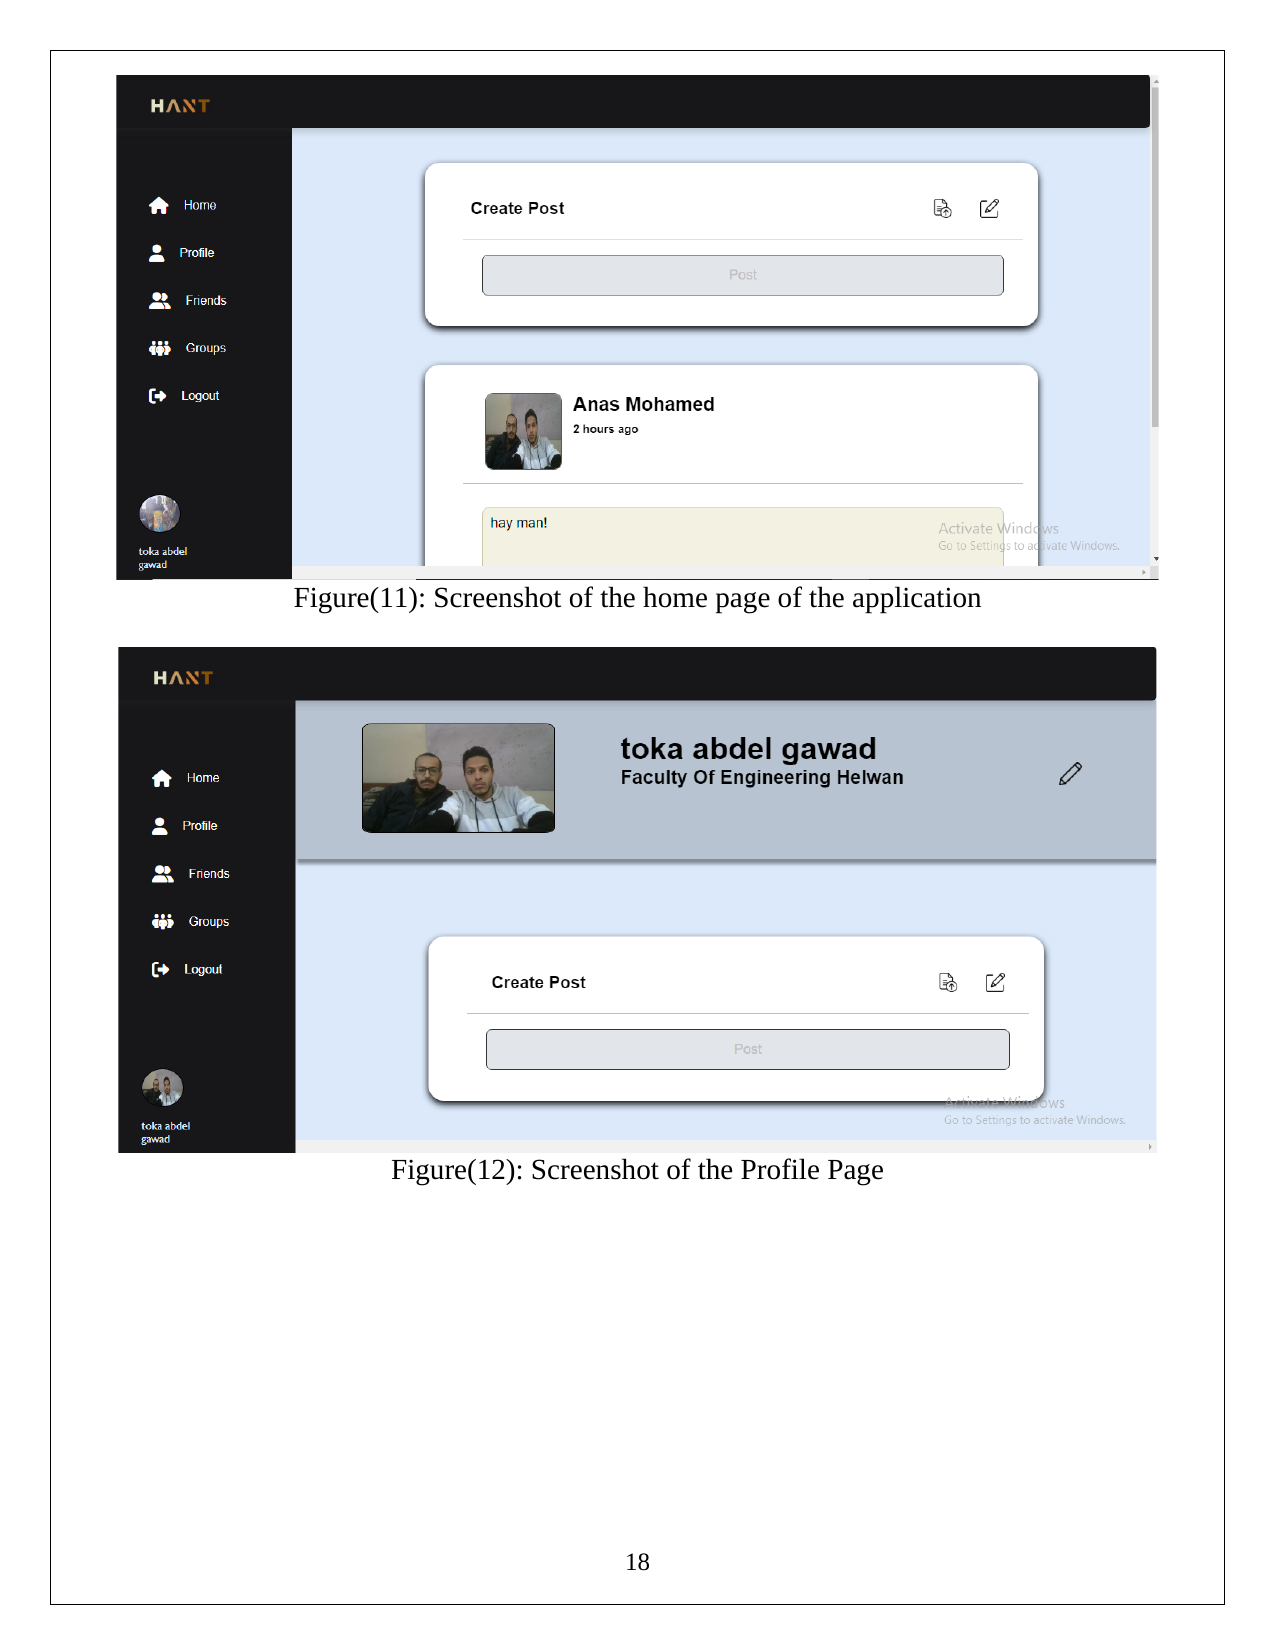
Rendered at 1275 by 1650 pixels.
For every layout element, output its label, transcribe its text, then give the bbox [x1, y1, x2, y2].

text Figure(12): Screenshot of the Profile Page [75, 1152, 1200, 1186]
picture [116, 75, 1159, 580]
text Figure(11): Screenshot of the home page of the application [75, 580, 1200, 613]
picture [118, 647, 1157, 1153]
